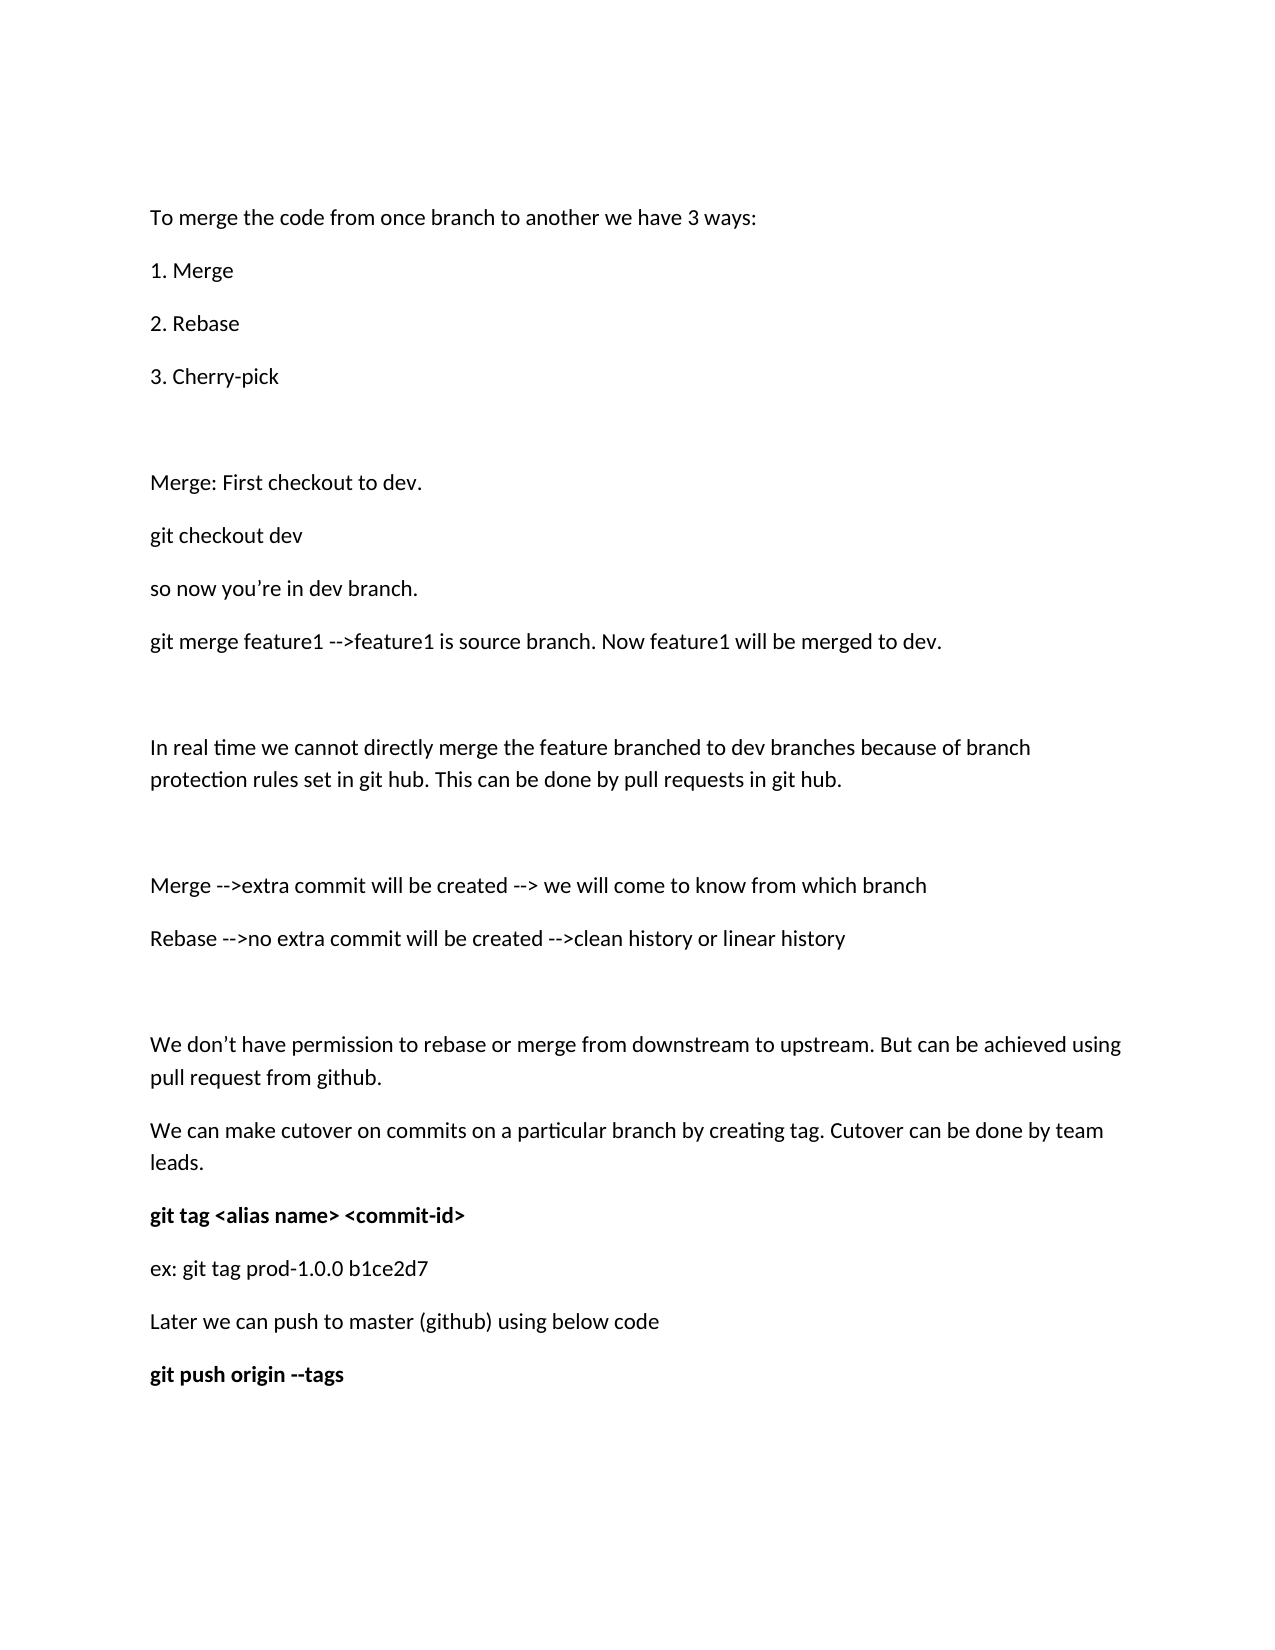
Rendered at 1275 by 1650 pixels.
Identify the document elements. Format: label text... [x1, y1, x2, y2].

text In real time we cannot directly merge the feature branched to dev branches because of branch protection rules set in git hub. This can be done by pull requests in git hub. [150, 733, 1125, 793]
text ex: git tag prod-1.0.0 b1ce2d7 [150, 1254, 1125, 1282]
text Later we can push to master (github) using below code [150, 1307, 1125, 1335]
text git merge feature1 -->feature1 is source branch. Now feature1 will be merged to dev. [150, 627, 1125, 655]
text We don’t have permission to rebase or merge from downstream to upstream. But can be achieved using pull request from github. [150, 1031, 1125, 1091]
text so now you’re in dev branch. [150, 574, 1125, 602]
text 2. Rebase [150, 309, 1125, 337]
text To merge the code from once branch to another we have 3 ways: [150, 203, 1125, 231]
text git checkout dev [150, 521, 1125, 549]
text Merge -->extra commit will be created --> we will come to know from which branch [150, 871, 1125, 899]
text 3. Cherry-pick [150, 362, 1125, 390]
text We can make cutover on commits on a particular branch by creating tag. Cutover can be done by team leads. [150, 1116, 1125, 1176]
text git push origin --tags [150, 1360, 1125, 1388]
text Merge: First checkout to dev. [150, 468, 1125, 496]
text git tag <alias name> <commit-id> [150, 1201, 1125, 1229]
text 1. Merge [150, 256, 1125, 284]
text Rebase -->no extra commit will be created -->clean history or linear history [150, 924, 1125, 952]
